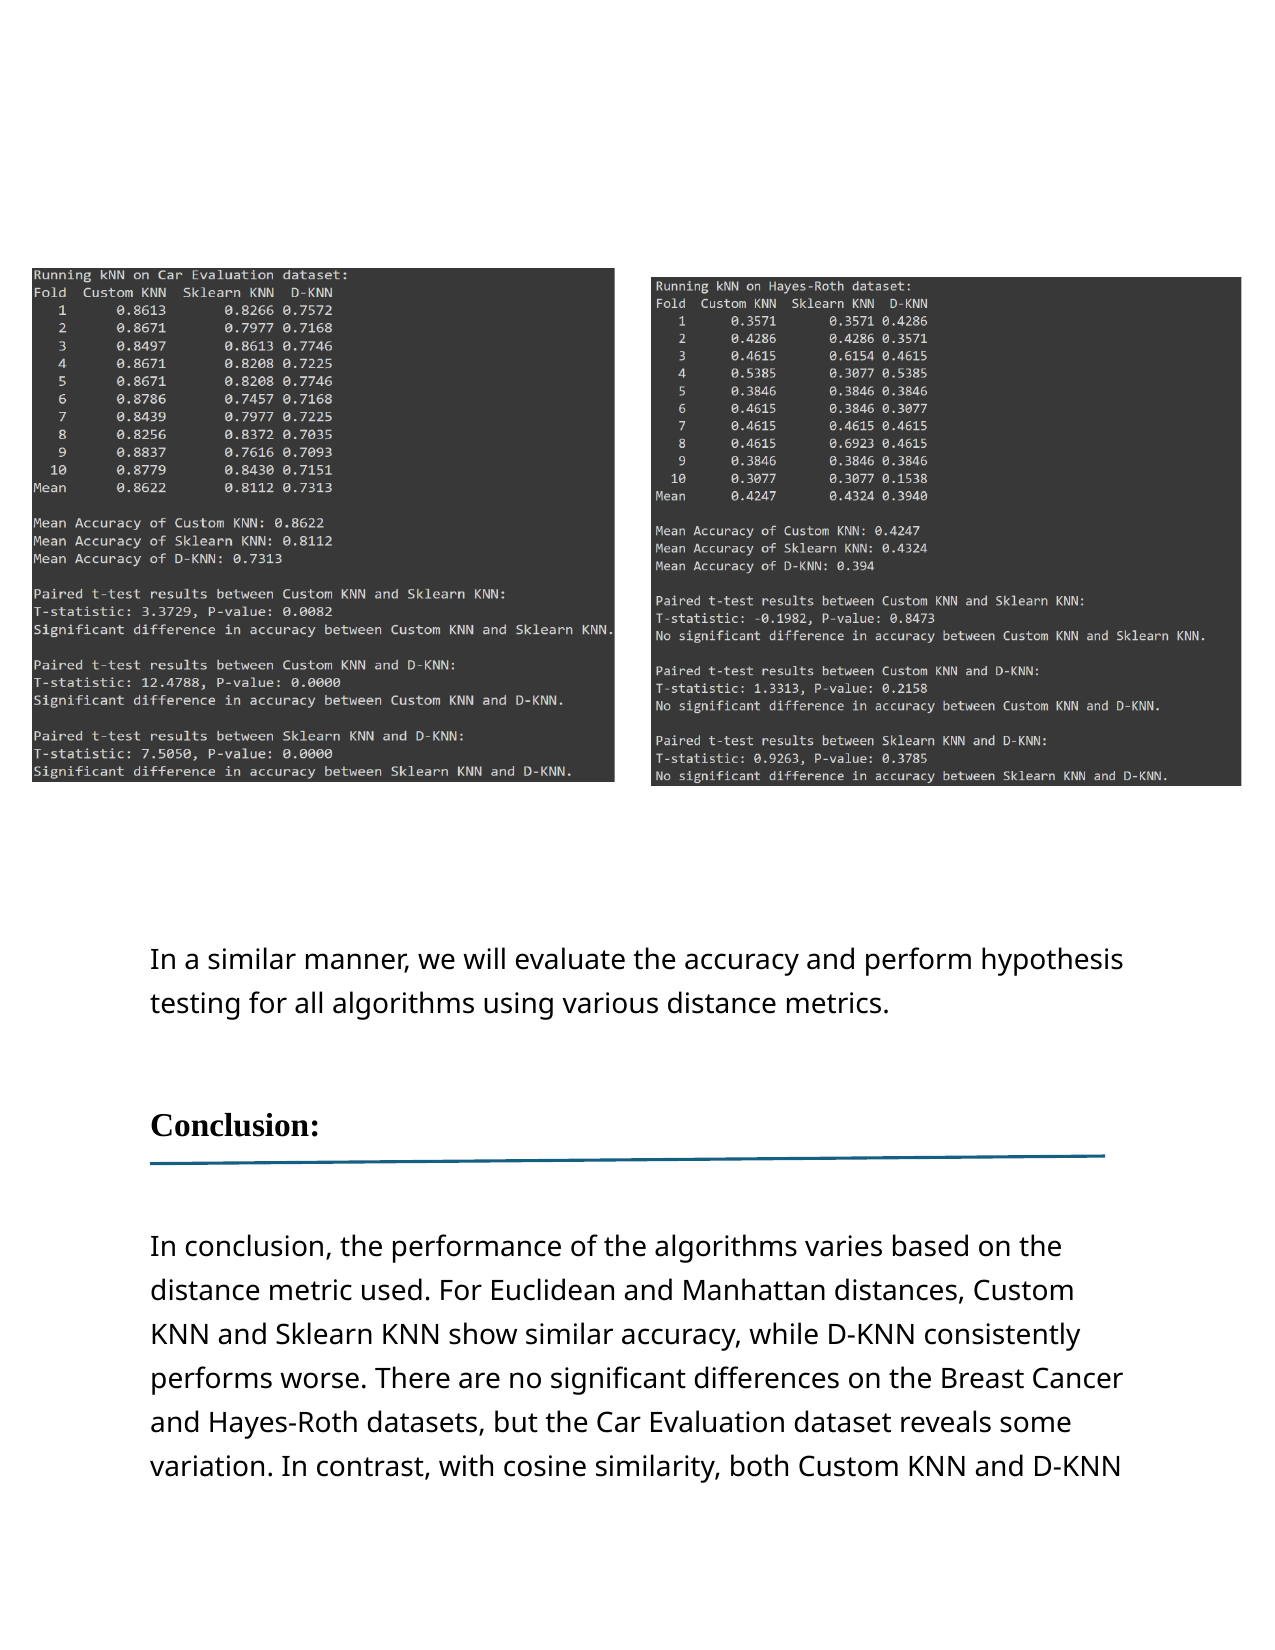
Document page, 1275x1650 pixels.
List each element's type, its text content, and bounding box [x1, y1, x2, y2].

text In a similar manner, we will evaluate the accuracy and perform hypothesis testing for all algorithms using various distance metrics. [150, 939, 1125, 1022]
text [150, 1226, 1125, 1485]
picture [651, 277, 1242, 786]
text Conclusion: [150, 1105, 1125, 1143]
picture [32, 268, 615, 782]
